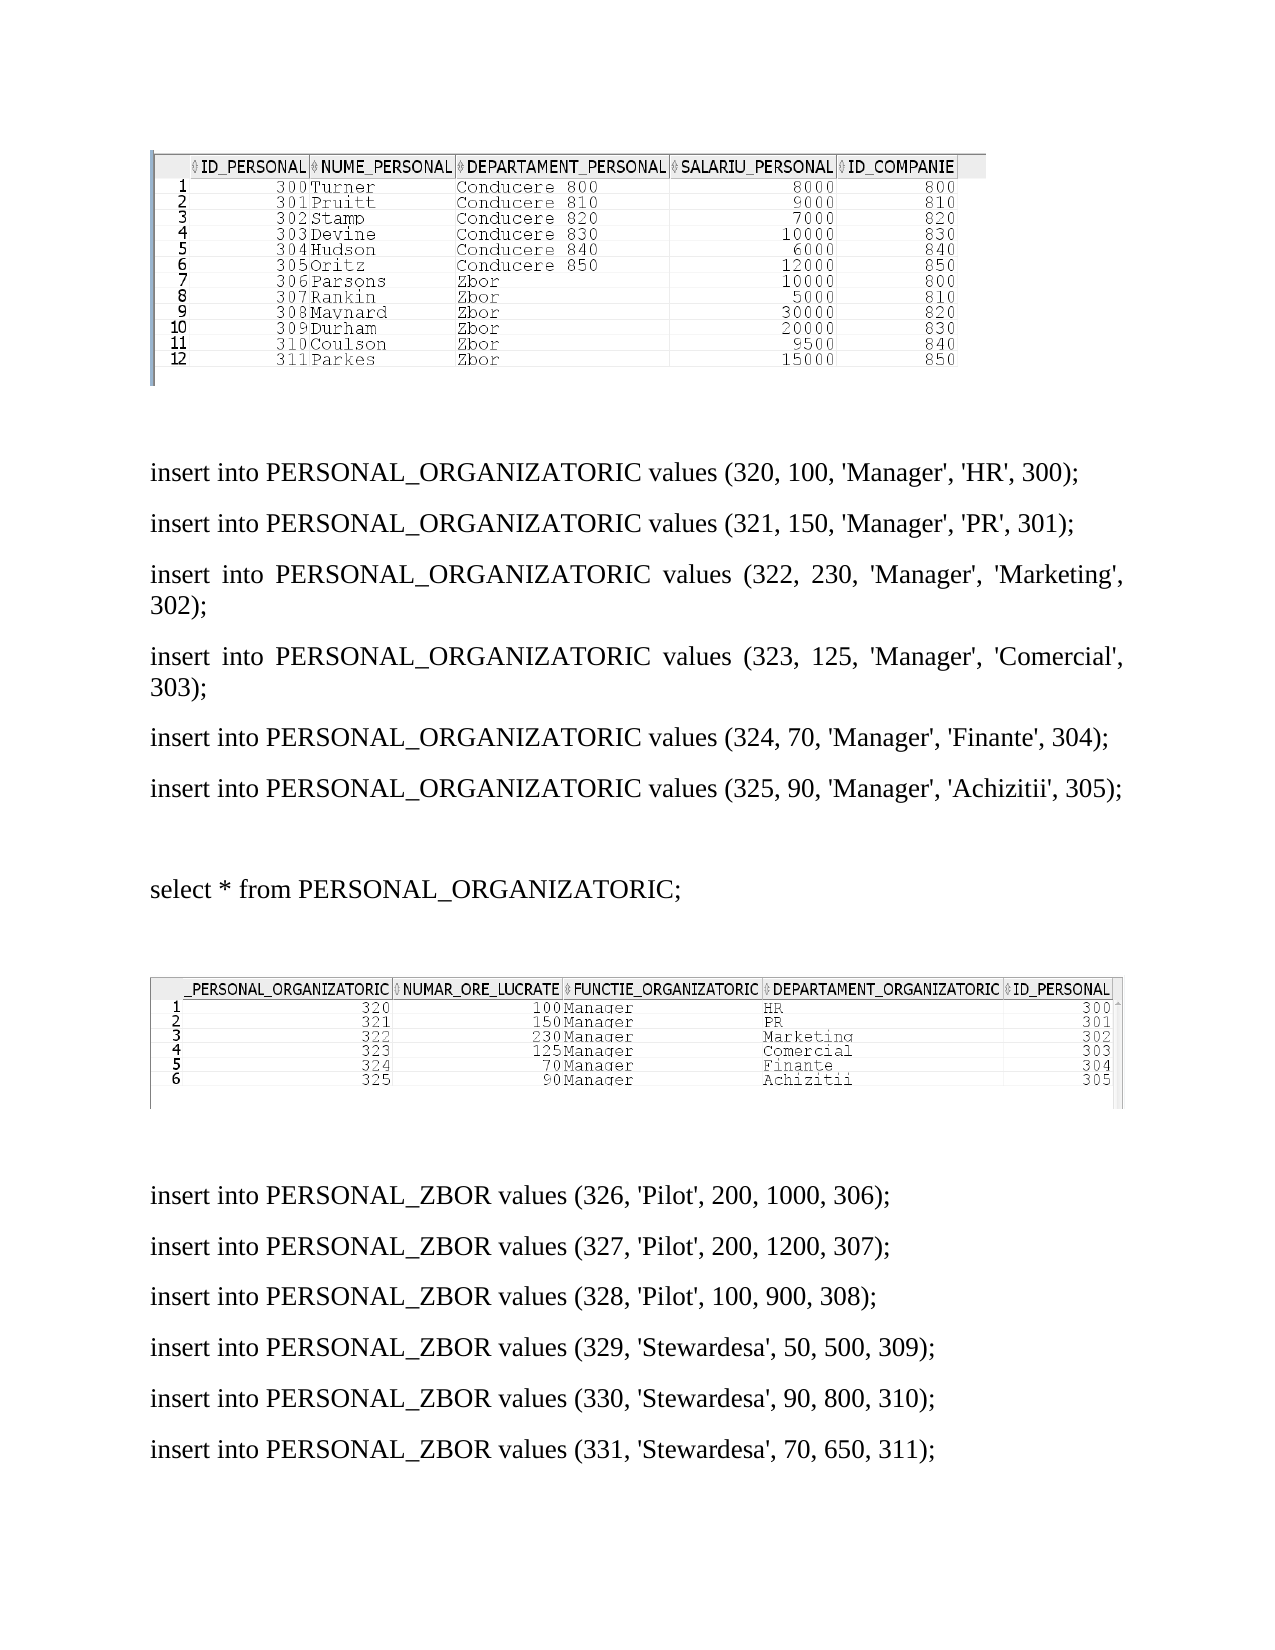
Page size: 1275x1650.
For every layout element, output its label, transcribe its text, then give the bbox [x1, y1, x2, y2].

text insert into PERSONAL_ORGANIZATORIC values (320, 100, 'Manager', 'HR', 300); [150, 456, 1125, 487]
picture [150, 975, 1125, 1109]
picture [150, 150, 986, 386]
text insert into PERSONAL_ZBOR values (328, 'Pilot', 100, 900, 308); [150, 1281, 1125, 1312]
text insert into PERSONAL_ZBOR values (329, 'Stewardesa', 50, 500, 309); [150, 1331, 1125, 1362]
text insert into PERSONAL_ZBOR values (326, 'Pilot', 200, 1000, 306); [150, 1179, 1125, 1210]
text insert into PERSONAL_ZBOR values (331, 'Stewardesa', 70, 650, 311); [150, 1433, 1125, 1464]
text insert into PERSONAL_ORGANIZATORIC values (321, 150, 'Manager', 'PR', 301); [150, 507, 1125, 538]
text insert into PERSONAL_ORGANIZATORIC values (325, 90, 'Manager', 'Achizitii', 305); [150, 772, 1125, 803]
text insert into PERSONAL_ZBOR values (330, 'Stewardesa', 90, 800, 310); [150, 1382, 1125, 1413]
text insert into PERSONAL_ORGANIZATORIC values (324, 70, 'Manager', 'Finante', 304); [150, 721, 1125, 753]
text select * from PERSONAL_ORGANIZATORIC; [150, 874, 1125, 905]
text insert into PERSONAL_ZBOR values (327, 'Pilot', 200, 1200, 307); [150, 1230, 1125, 1261]
text insert into PERSONAL_ORGANIZATORIC values (322, 230, 'Manager', 'Marketing', 302); [150, 558, 1125, 620]
text insert into PERSONAL_ORGANIZATORIC values (323, 125, 'Manager', 'Comercial', 303); [150, 639, 1125, 702]
